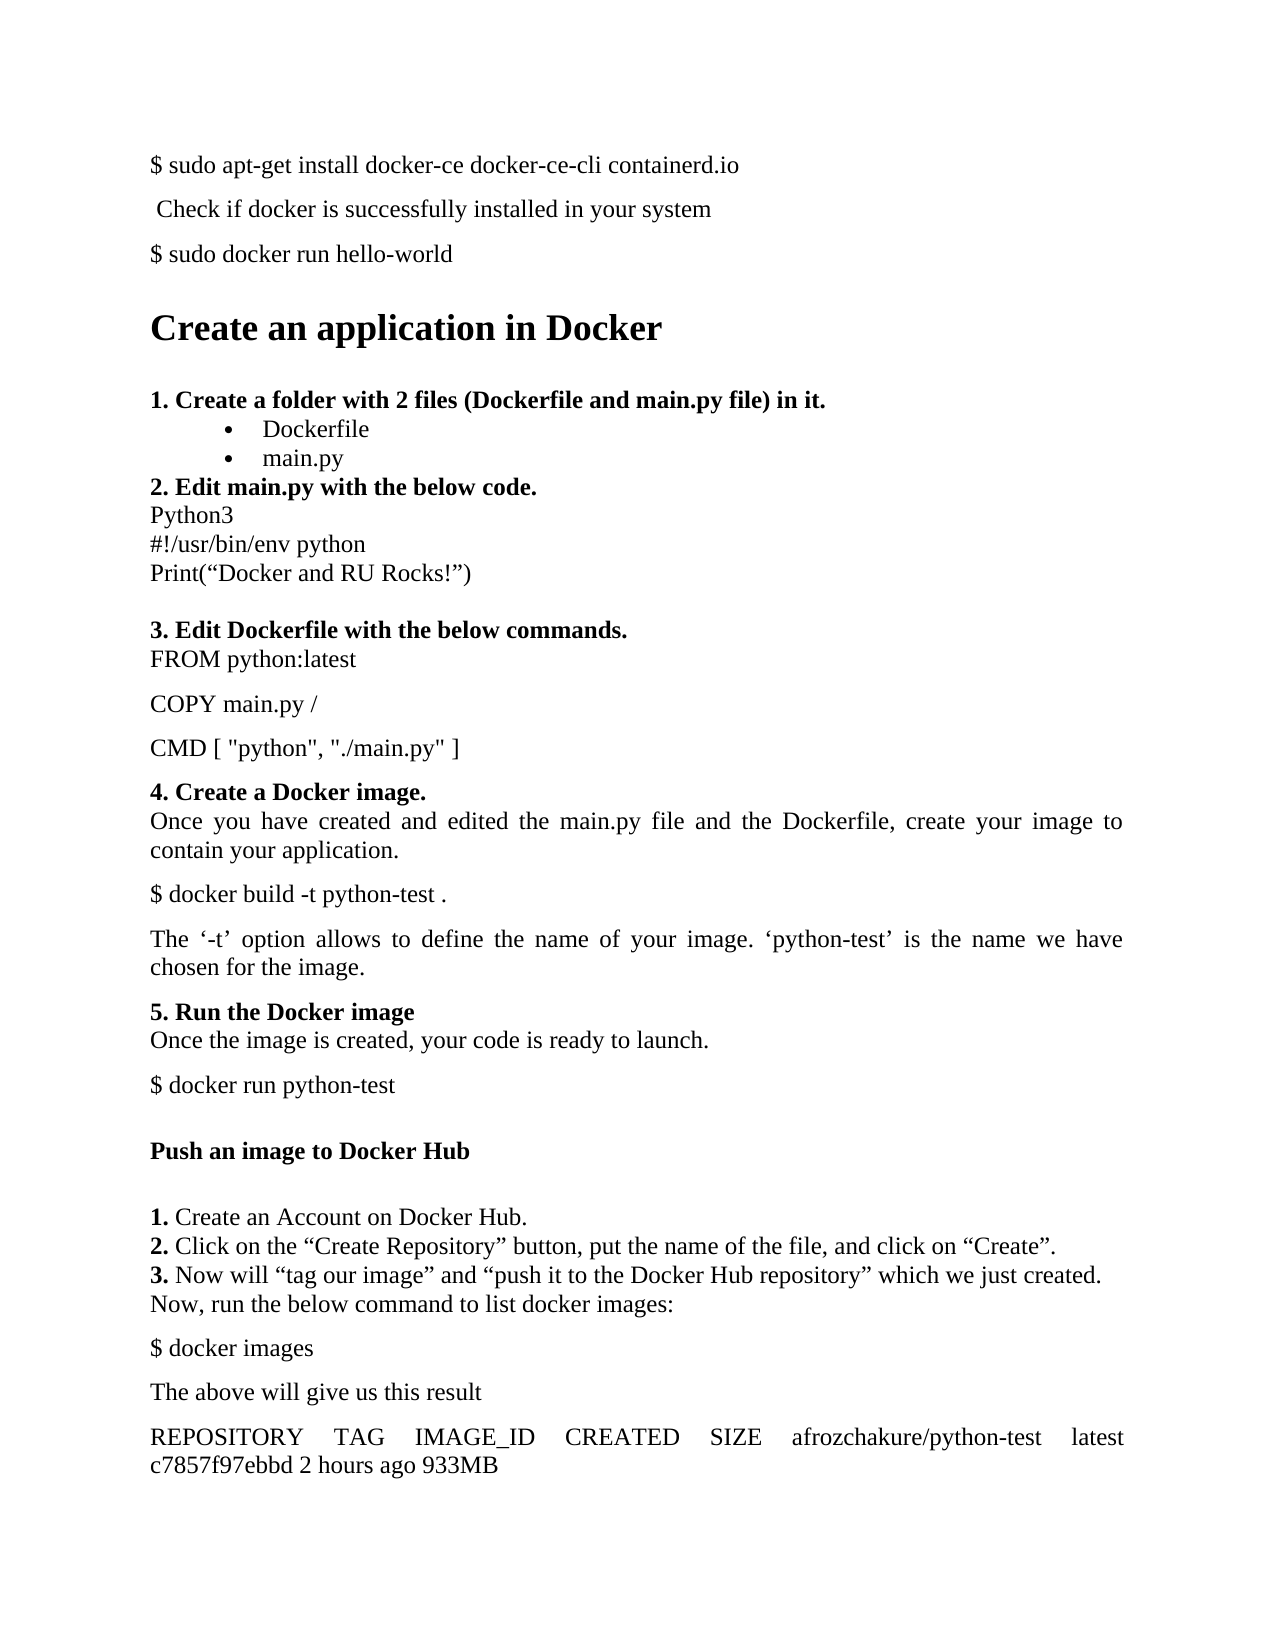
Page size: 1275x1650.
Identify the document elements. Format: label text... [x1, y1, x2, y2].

text 3. Edit Dockerfile with the below commands. [150, 616, 1125, 644]
text 1. Create a folder with 2 files (Dockerfile and main.py file) in it. [150, 386, 1125, 414]
text $ docker build -t python-test . [150, 879, 1125, 908]
text 1. Create an Account on Docker Hub. [150, 1202, 1125, 1231]
text Now, run the below command to list docker images: [150, 1289, 1125, 1317]
text Check if docker is successfully installed in your system [150, 194, 1125, 223]
text $ docker run python-test [150, 1070, 1125, 1099]
text REPOSITORY TAG IMAGE_ID CREATED SIZE afrozchakure/python-test latest c7857f97ebbd 2 hours ago 933MB [150, 1422, 1125, 1479]
text 4. Create a Docker image. [150, 777, 1125, 806]
text Once you have created and edited the main.py file and the Dockerfile, create your image to contain your application. [150, 806, 1125, 864]
text #!/usr/bin/env python [150, 529, 1125, 558]
text Push an image to Docker Hub [150, 1136, 1125, 1165]
text Create an application in Docker [150, 305, 1125, 348]
text CMD [ "python", "./main.py" ] [150, 733, 1125, 762]
text Print(“Docker and RU Rocks!”) [150, 558, 1125, 587]
text Once the image is created, your code is ready to launch. [150, 1026, 1125, 1054]
text 5. Run the Docker image [150, 997, 1125, 1026]
text 2. Edit main.py with the below code. [150, 472, 1125, 501]
text FROM python:latest [150, 644, 1125, 673]
text $ docker images [150, 1333, 1125, 1362]
text The above will give us this result [150, 1377, 1125, 1406]
text 2. Click on the “Create Repository” button, put the name of the file, and click on “Create”. [150, 1231, 1125, 1260]
list Dockerfile [225, 414, 1125, 443]
text COPY main.py / [150, 689, 1125, 717]
text 3. Now will “tag our image” and “push it to the Docker Hub repository” which we just created. [150, 1260, 1125, 1289]
list main.py [225, 443, 1125, 472]
text The ‘-t’ option allows to define the name of your image. ‘python-test’ is the name we have chosen for the image. [150, 924, 1125, 981]
text Python3 [150, 501, 1125, 529]
text $ sudo docker run hello-world [150, 239, 1125, 267]
text $ sudo apt-get install docker-ce docker-ce-cli containerd.io [150, 150, 1125, 179]
